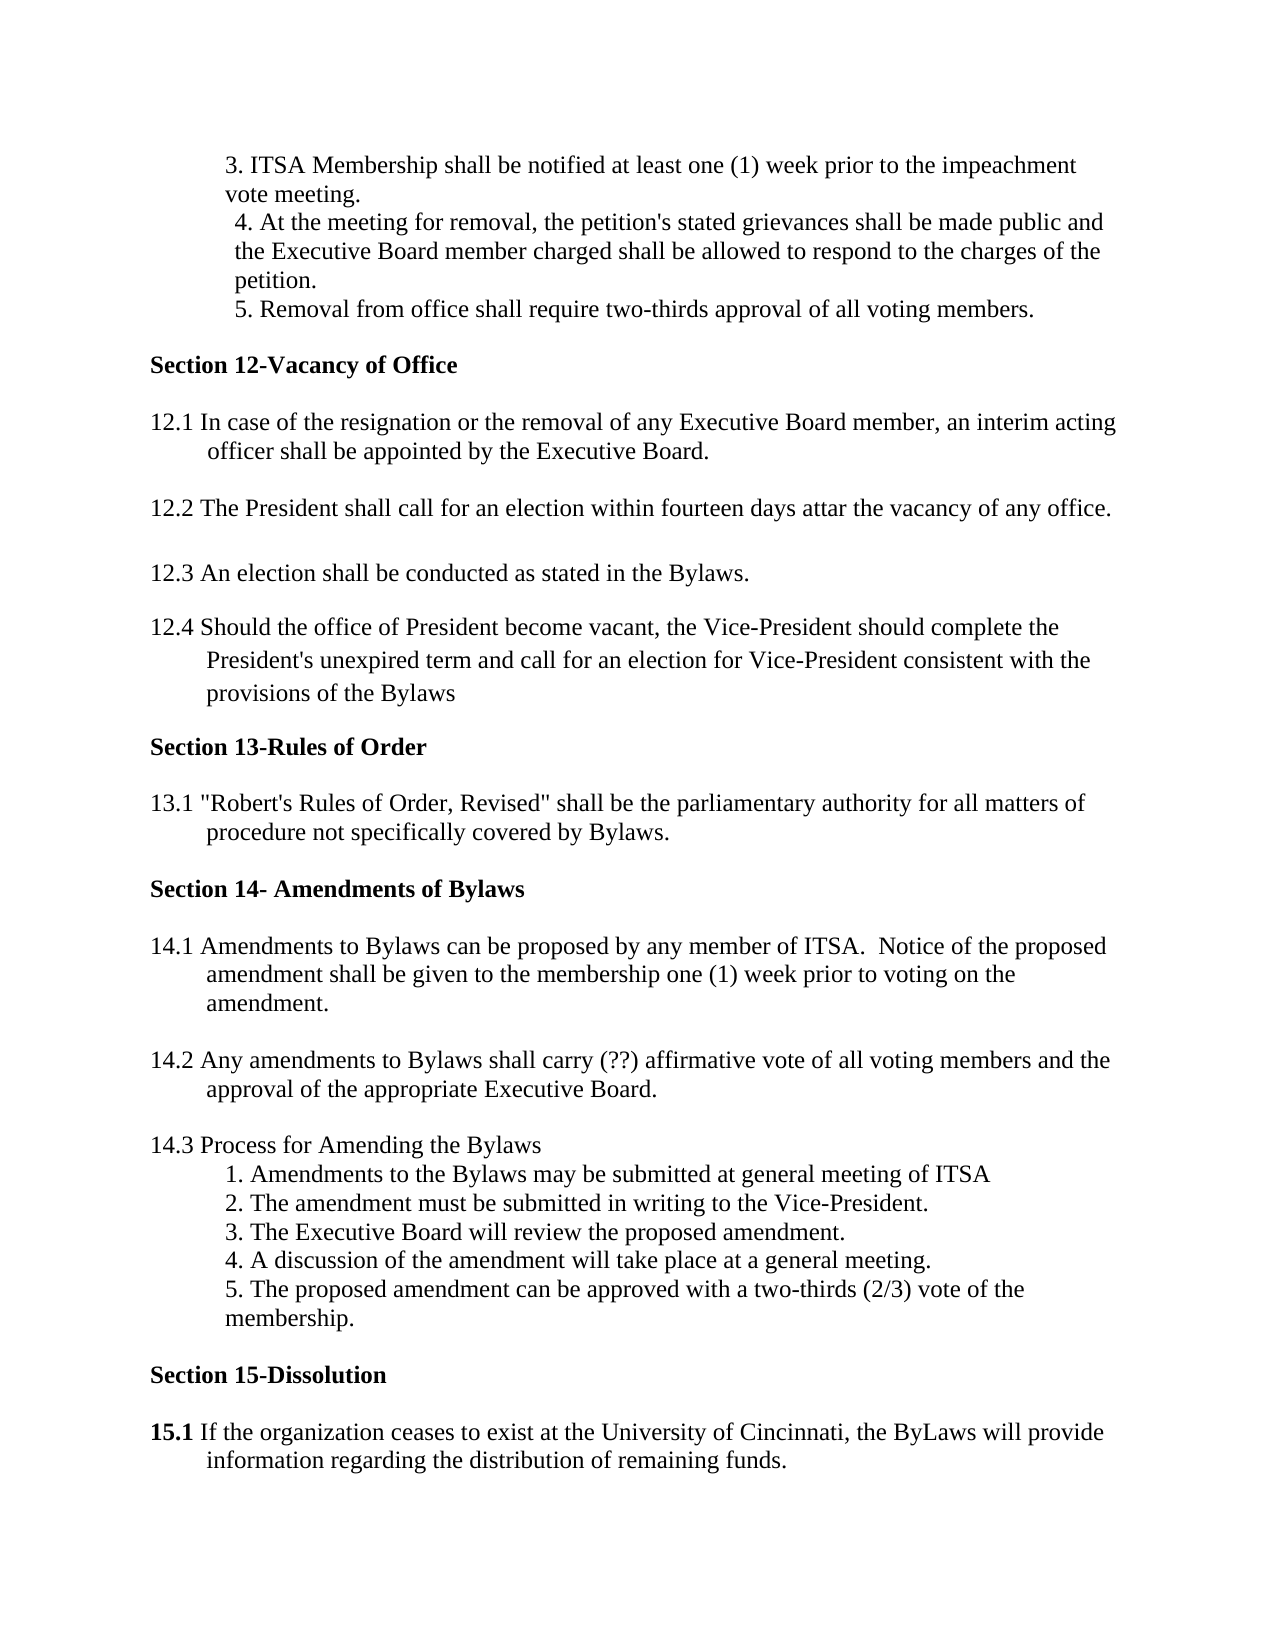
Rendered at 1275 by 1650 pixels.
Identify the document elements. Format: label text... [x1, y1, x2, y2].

text 12.4 Should the office of President become vacant, the Vice-President should complete the President's unexpired term and call for an election for Vice-President consistent with the provisions of the Bylaws [150, 612, 1125, 707]
text Section 14- Amendments of Bylaws [150, 874, 1125, 903]
text 2. The amendment must be submitted in writing to the Vice-President. [150, 1188, 1125, 1217]
text 15.1 If the organization ceases to exist at the University of Cincinnati, the ByLaws will provide information regarding the distribution of remaining funds. [150, 1417, 1125, 1474]
text 4. A discussion of the amendment will take place at a general meeting. [150, 1246, 1125, 1274]
text 5. Removal from office shall require two-thirds approval of all voting members. [234, 294, 1125, 322]
text 5. The proposed amendment can be approved with a two-thirds (2/3) vote of the membership. [150, 1274, 1125, 1332]
text Section 13-Rules of Order [150, 732, 1125, 761]
text 14.1 Amendments to Bylaws can be proposed by any member of ITSA. Notice of the proposed amendment shall be given to the membership one (1) week prior to voting on the amendment. [150, 931, 1125, 1017]
text Section 12-Vacancy of Office [150, 351, 1125, 379]
text 12.2 The President shall call for an election within fourteen days attar the vacancy of any office. [150, 493, 1125, 522]
text 3. The Executive Board will review the proposed amendment. [150, 1217, 1125, 1246]
text 12.1 In case of the resignation or the removal of any Executive Board member, an interim acting officer shall be appointed by the Executive Board. [150, 407, 1125, 465]
text 1. Amendments to the Bylaws may be submitted at general meeting of ITSA [150, 1159, 1125, 1188]
text 3. ITSA Membership shall be notified at least one (1) week prior to the impeachment vote meeting. [225, 150, 1125, 207]
text Section 15-Dissolution [150, 1360, 1125, 1389]
text 14.2 Any amendments to Bylaws shall carry (??) affirmative vote of all voting members and the approval of the appropriate Executive Board. [150, 1045, 1125, 1103]
text 13.1 "Robert's Rules of Order, Revised" shall be the parliamentary authority for all matters of procedure not specifically covered by Bylaws. [150, 788, 1125, 846]
text 14.3 Process for Amending the Bylaws [150, 1131, 1125, 1159]
text 4. At the meeting for removal, the petition's stated grievances shall be made public and the Executive Board member charged shall be allowed to respond to the charges of the petition. [234, 207, 1125, 294]
text 12.3 An election shall be conducted as stated in the Bylaws. [150, 558, 1125, 587]
